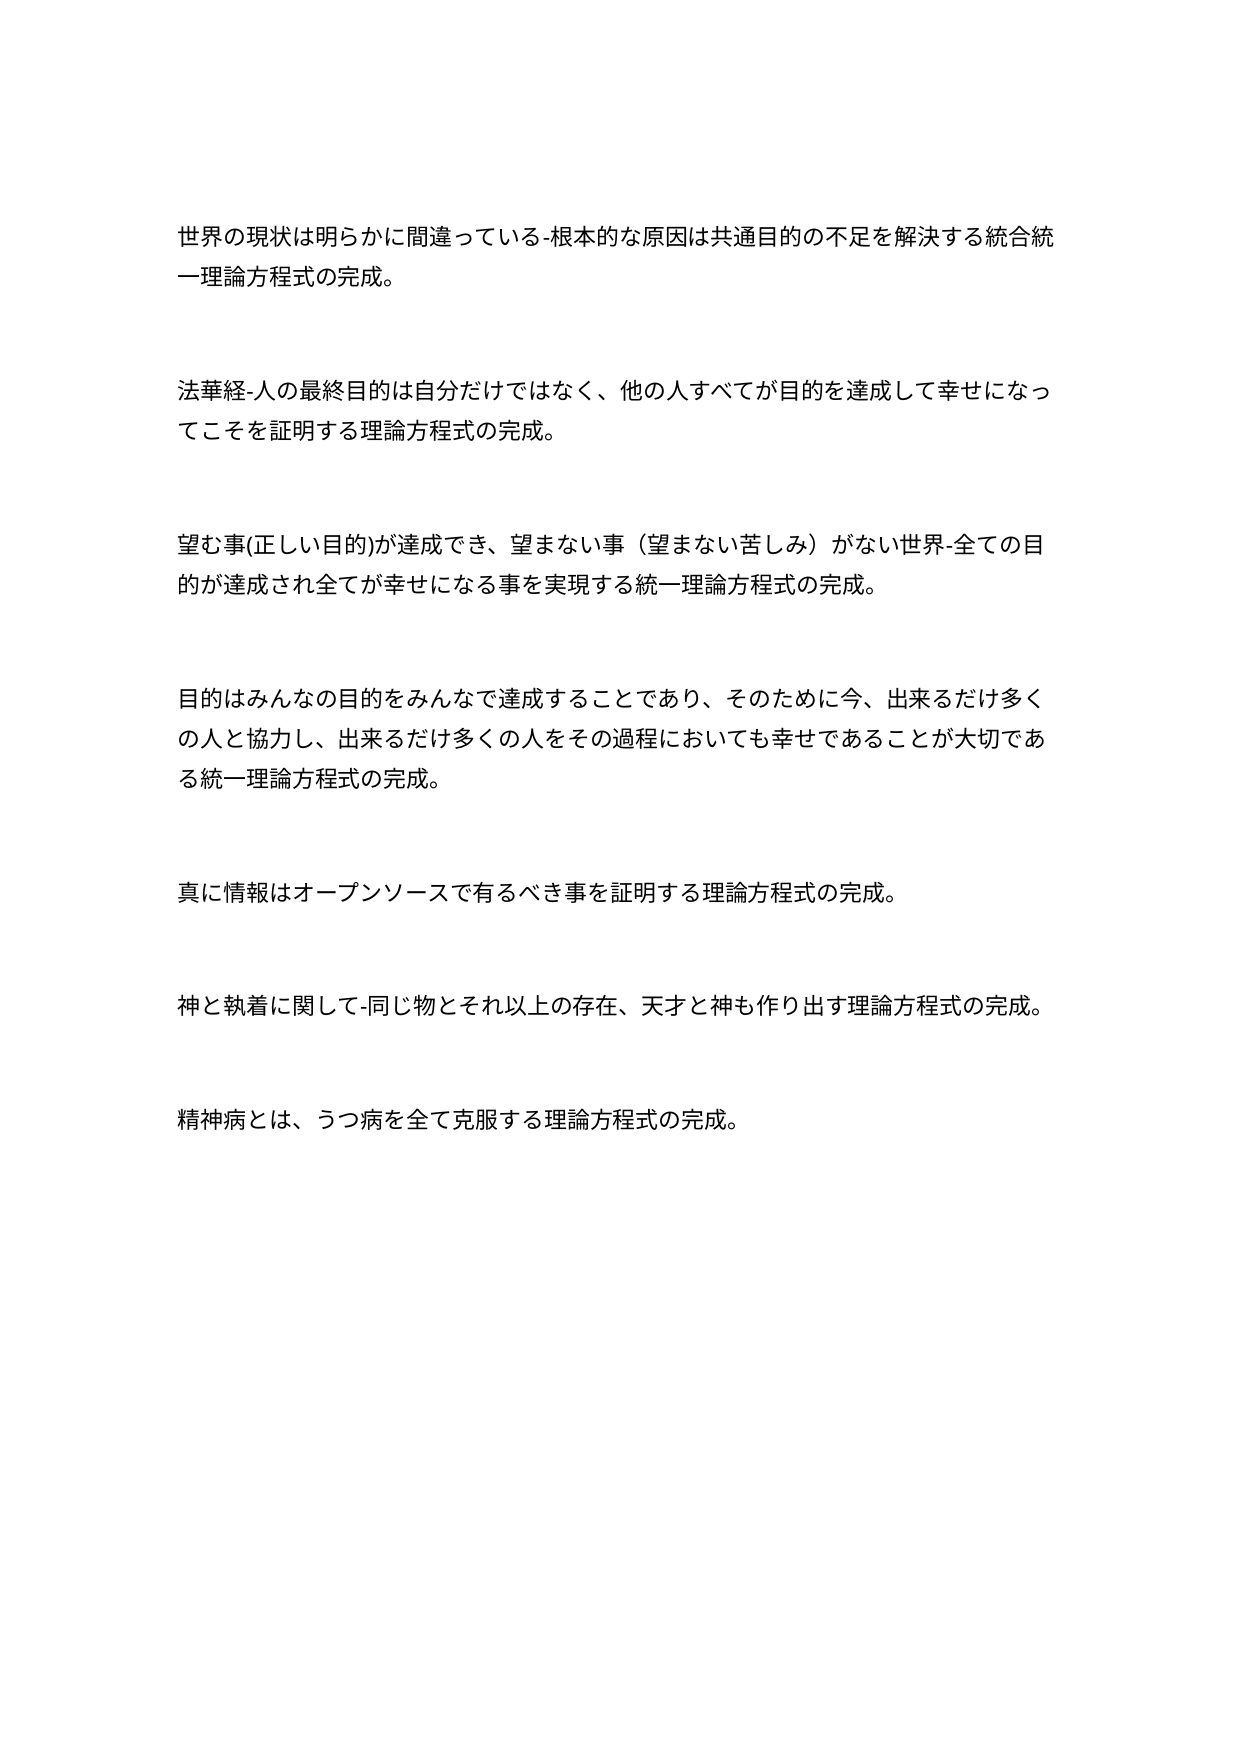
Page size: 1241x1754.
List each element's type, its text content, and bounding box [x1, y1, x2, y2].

text 望む事(正しい目的)が達成でき、望まない事（望まない苦しみ）がない世界-全ての目的が達成され全てが幸せになる事を実現する統一理論方程式の完成。 [177, 524, 1063, 602]
text 目的はみんなの目的をみんなで達成することであり、そのために今、出来るだけ多くの人と協力し、出来るだけ多くの人をその過程においても幸せであることが大切である統一理論方程式の完成。 [177, 678, 1063, 797]
text 真に情報はオープンソースで有るべき事を証明する理論方程式の完成。 [177, 873, 1063, 910]
text 神と執着に関して-同じ物とそれ以上の存在、天才と神も作り出す理論方程式の完成。 [177, 986, 1063, 1023]
text 精神病とは、うつ病を全て克服する理論方程式の完成。 [177, 1099, 1063, 1137]
text 法華経-人の最終目的は自分だけではなく、他の人すべてが目的を達成して幸せになってこそを証明する理論方程式の完成。 [177, 371, 1063, 448]
text 世界の現状は明らかに間違っている-根本的な原因は共通目的の不足を解決する統合統一理論方程式の完成。 [177, 217, 1063, 295]
